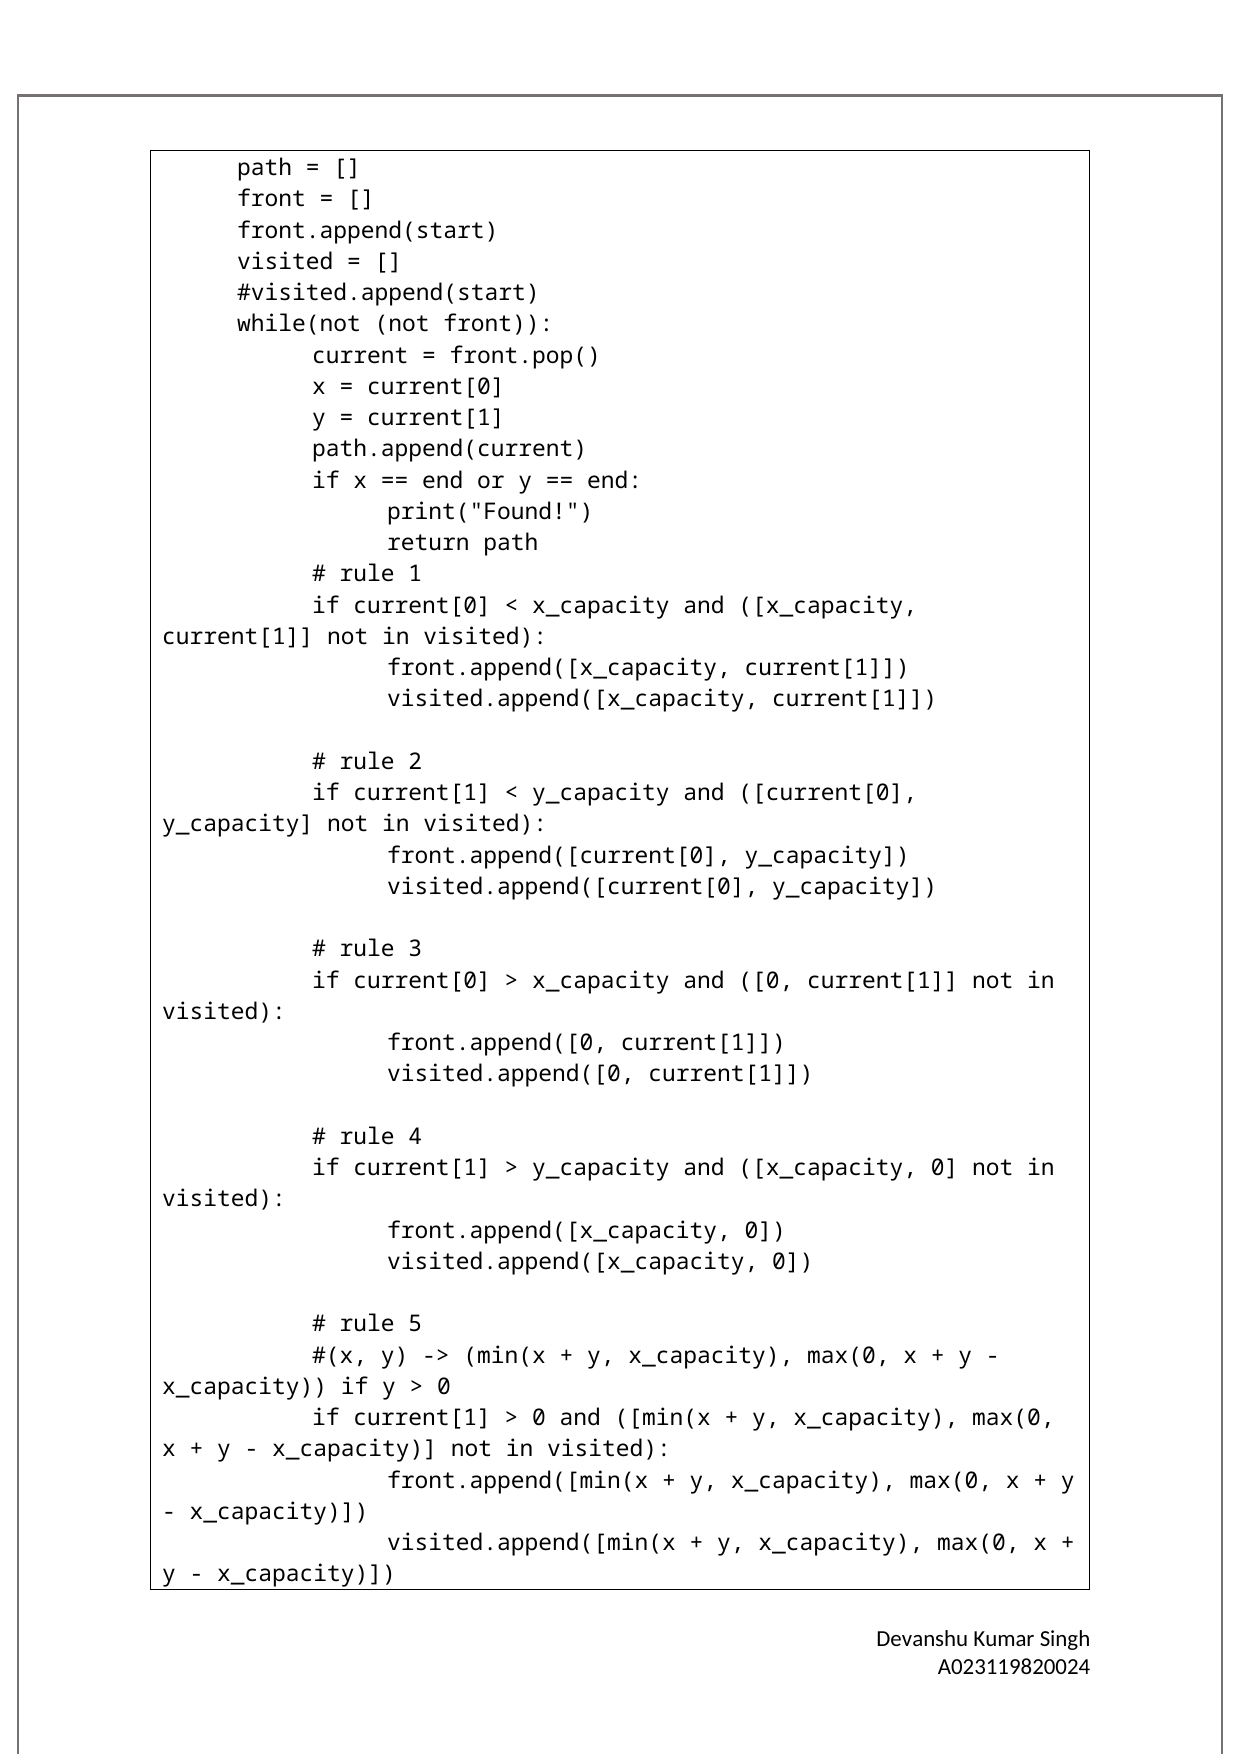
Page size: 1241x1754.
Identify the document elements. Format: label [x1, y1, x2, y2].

table_header [151, 151, 1089, 1588]
